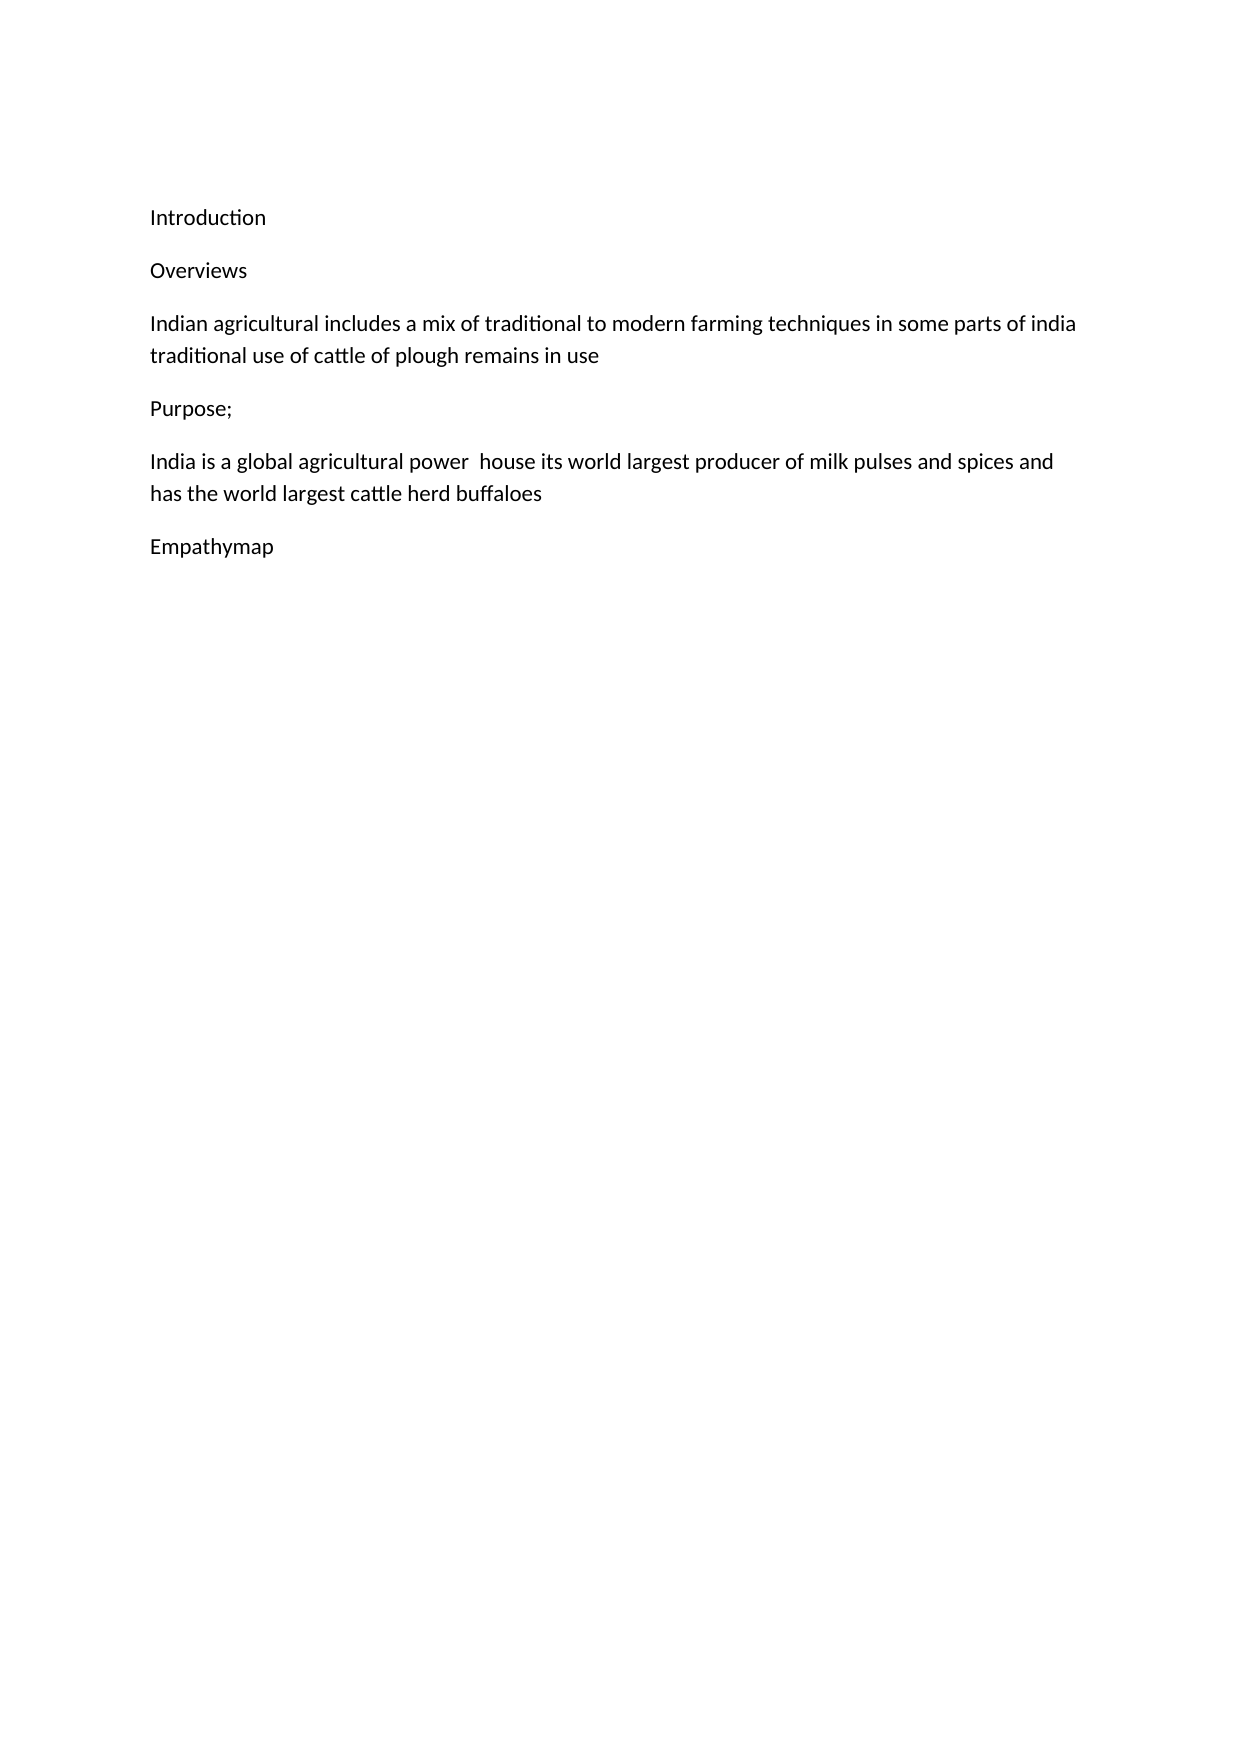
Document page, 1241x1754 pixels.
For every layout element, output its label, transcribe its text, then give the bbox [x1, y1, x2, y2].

text India is a global agricultural power house its world largest producer of milk pulses and spices and has the world largest cattle herd buffaloes [150, 447, 1090, 507]
text Indian agricultural includes a mix of traditional to modern farming techniques in some parts of india traditional use of cattle of plough remains in use [150, 309, 1090, 369]
text Introduction [150, 203, 1090, 231]
text Empathymap [150, 532, 1090, 561]
text Purpose; [150, 394, 1090, 422]
text Overviews [150, 256, 1090, 284]
